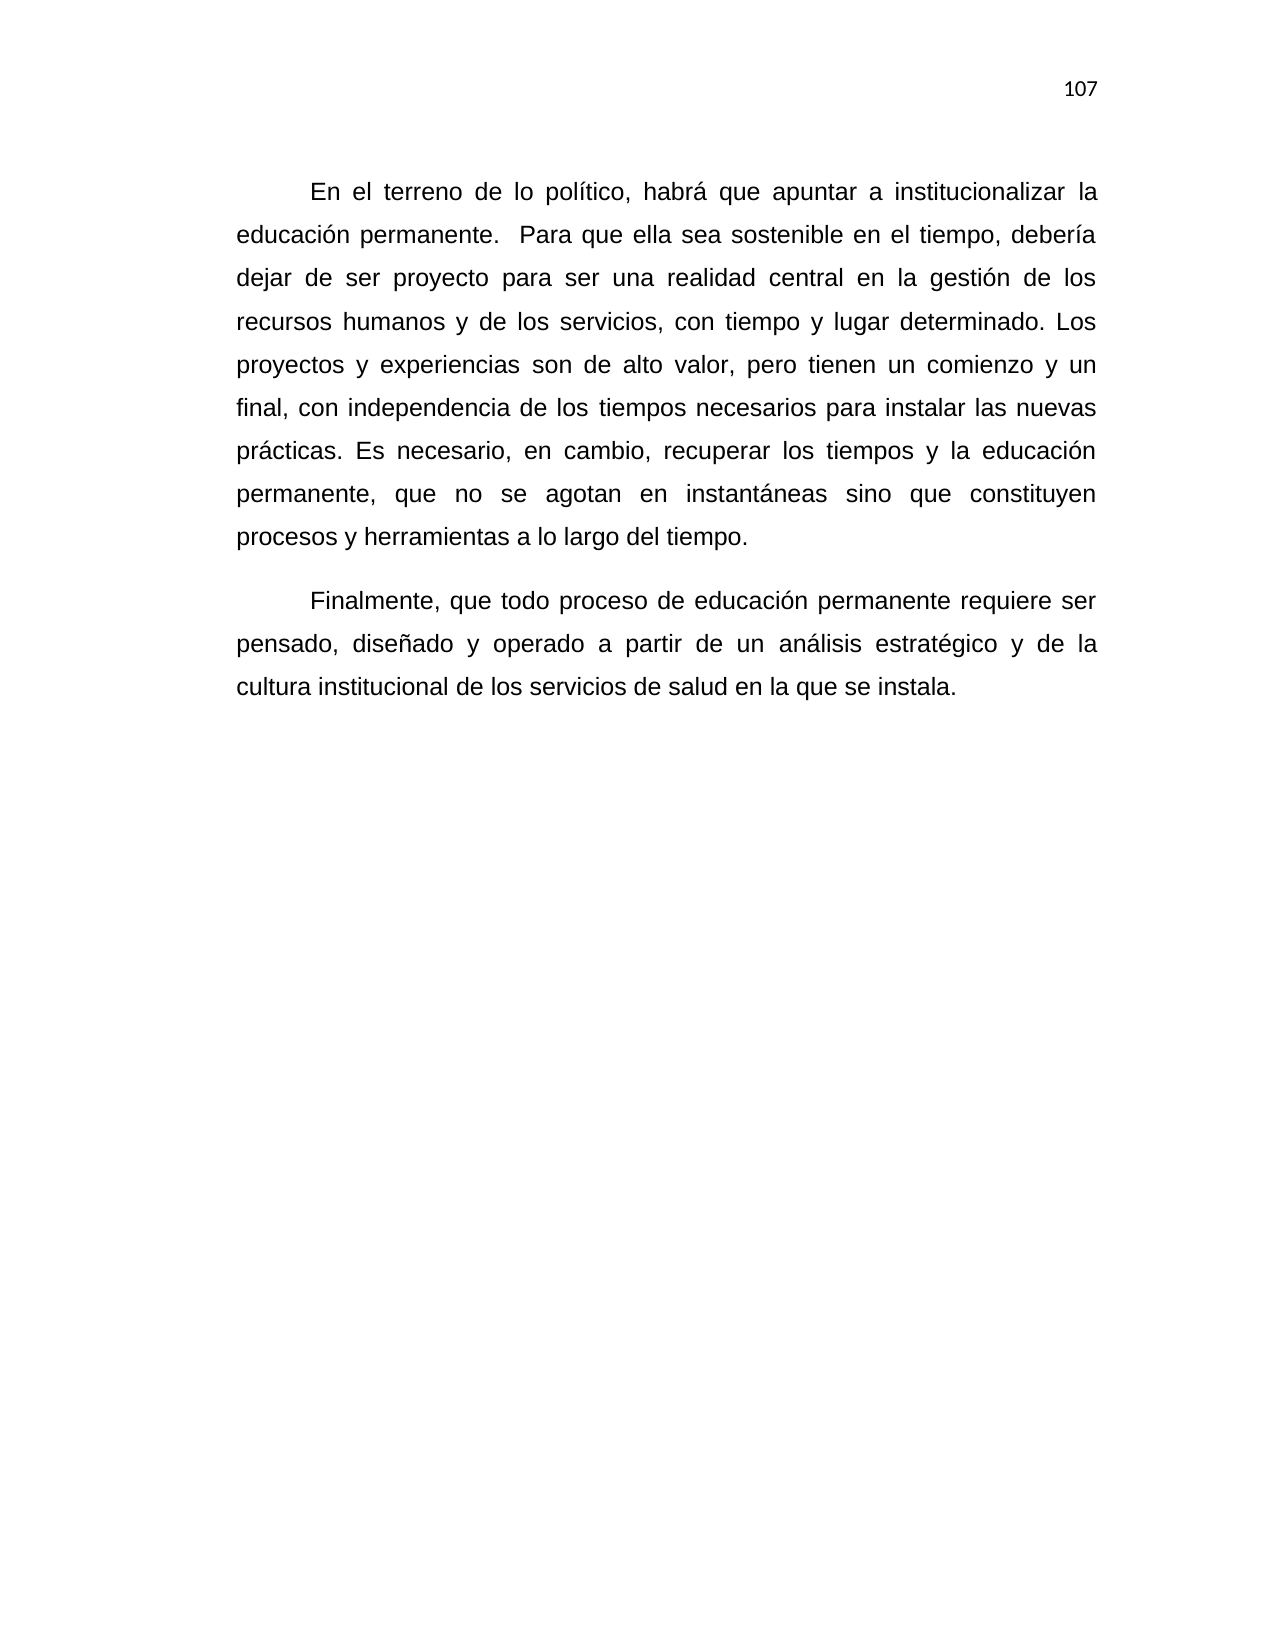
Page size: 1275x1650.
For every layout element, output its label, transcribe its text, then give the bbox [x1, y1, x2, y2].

text En el terreno de lo político, habrá que apuntar a institucionalizar la educación permanente. Para que ella sea sostenible en el tiempo, debería dejar de ser proyecto para ser una realidad central en la gestión de los recursos humanos y de los servicios, con tiempo y lugar determinado. Los proyectos y experiencias son de alto valor, pero tienen un comienzo y un final, con independencia de los tiempos necesarios para instalar las nuevas prácticas. Es necesario, en cambio, recuperar los tiempos y la educación permanente, que no se agotan en instantáneas sino que constituyen procesos y herramientas a lo largo del tiempo. [236, 177, 1098, 551]
text Finalmente, que todo proceso de educación permanente requiere ser pensado, diseñado y operado a partir de un análisis estratégico y de la cultura institucional de los servicios de salud en la que se instala. [236, 586, 1098, 701]
